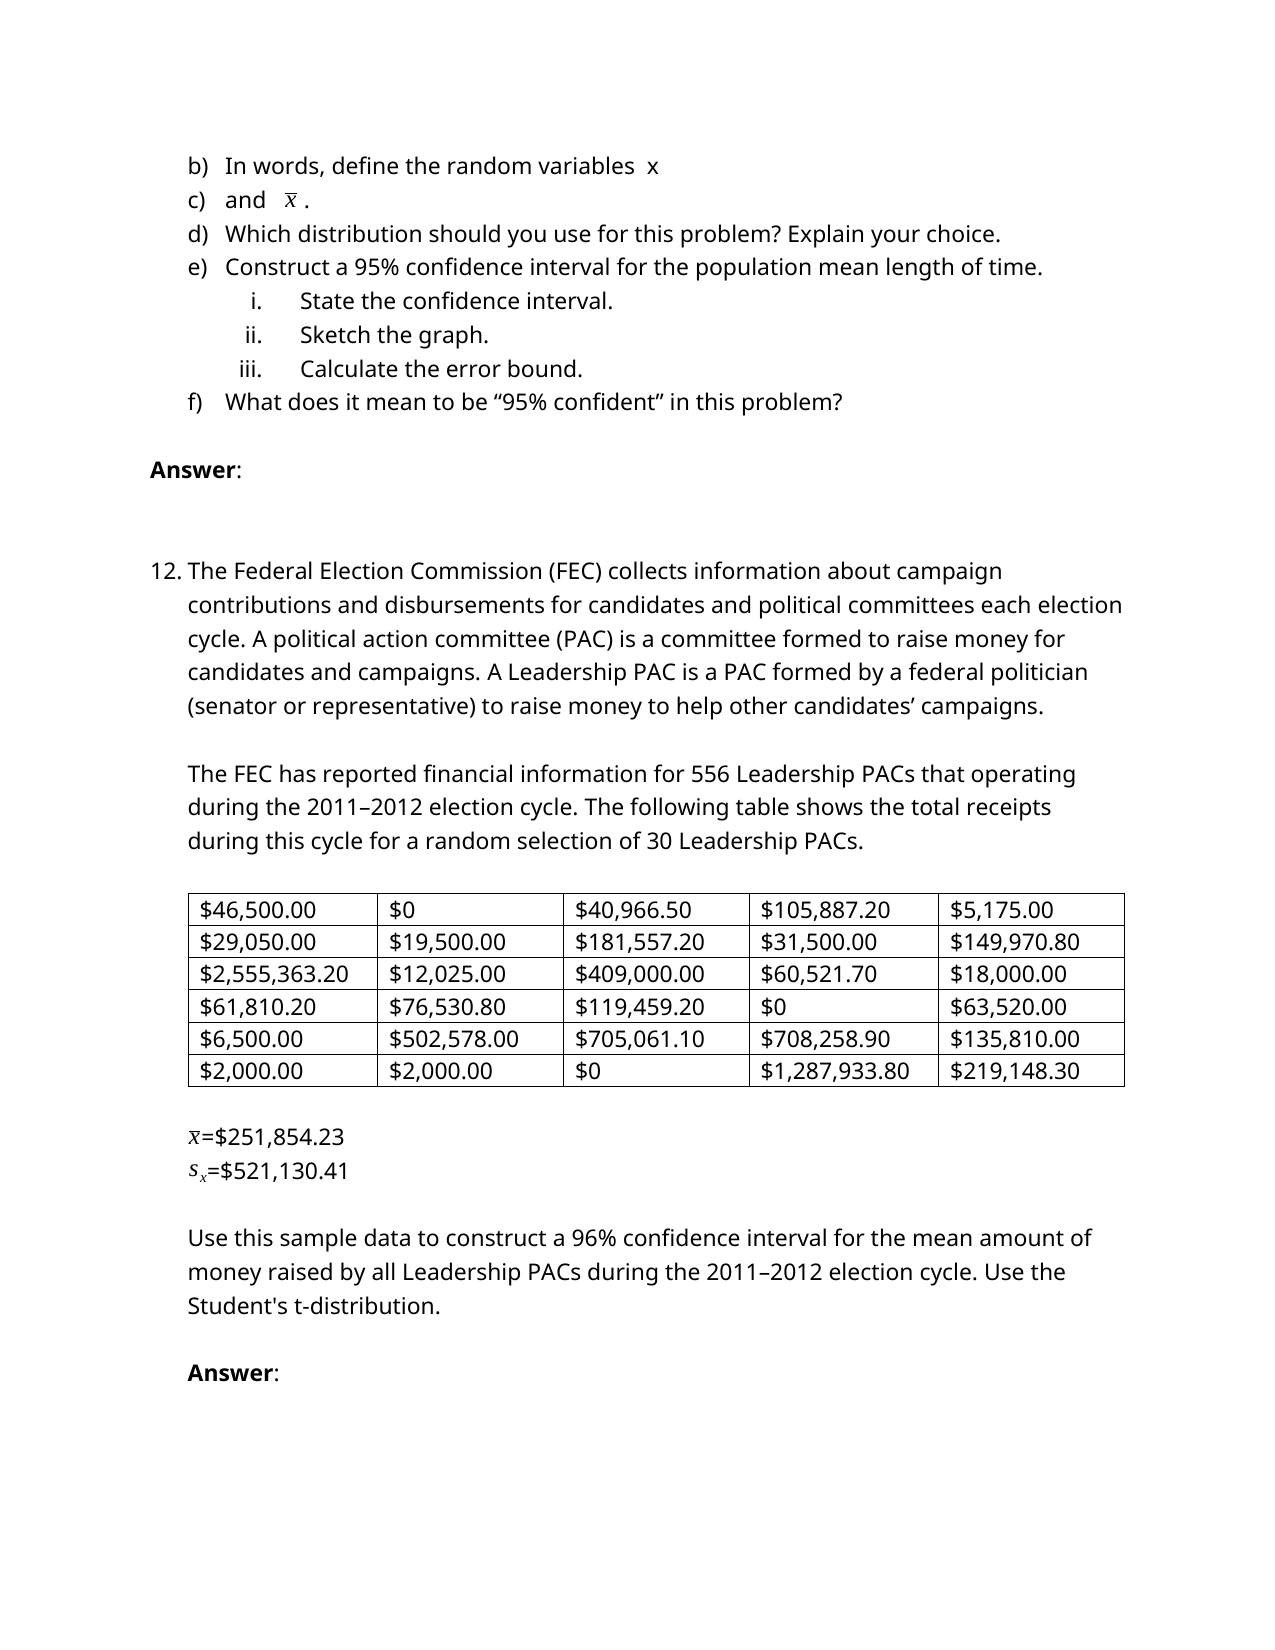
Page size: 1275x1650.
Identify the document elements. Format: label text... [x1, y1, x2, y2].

table_cell $149,970.80 [939, 926, 1124, 957]
table_cell $705,061.10 [564, 1023, 749, 1054]
list and . [187, 184, 1125, 215]
table_header $40,966.50 [564, 894, 749, 925]
table_cell $0 [564, 1055, 749, 1086]
table_cell $19,500.00 [378, 926, 563, 957]
table_cell $2,000.00 [189, 1055, 377, 1086]
table_cell $76,530.80 [378, 990, 563, 1022]
table_header $105,887.20 [750, 894, 938, 925]
table_cell $0 [750, 990, 938, 1022]
list In words, define the random variables x [187, 150, 1125, 181]
table_cell $181,557.20 [564, 926, 749, 957]
list What does it mean to be “95% confident” in this problem? [187, 386, 1125, 417]
table_cell $219,148.30 [939, 1055, 1124, 1086]
list Answer: [187, 1357, 1125, 1389]
table_header $5,175.00 [939, 894, 1124, 925]
table_header $0 [378, 894, 563, 925]
table_cell $6,500.00 [189, 1023, 377, 1054]
table_cell $1,287,933.80 [750, 1055, 938, 1086]
table_header $46,500.00 [189, 894, 377, 925]
list =$521,130.41 [187, 1155, 1125, 1186]
list State the confidence interval. [262, 285, 1125, 316]
table_cell $61,810.20 [189, 990, 377, 1022]
table_cell $502,578.00 [378, 1023, 563, 1054]
list Calculate the error bound. [262, 352, 1125, 384]
list The Federal Election Commission (FEC) collects information about campaign contributions and disbursements for candidates and political committees each election cycle. A political action committee (PAC) is a committee formed to raise money for candidates and campaigns. A Leadership PAC is a PAC formed by a federal politician (senator or representative) to raise money to help other candidates’ campaigns. [150, 555, 1125, 721]
table_cell $409,000.00 [564, 958, 749, 989]
table_cell $63,520.00 [939, 990, 1124, 1022]
table_cell $12,025.00 [378, 958, 563, 989]
list Sketch the graph. [262, 319, 1125, 350]
list Construct a 95% confidence interval for the population mean length of time. [187, 251, 1125, 282]
table_cell $2,000.00 [378, 1055, 563, 1086]
list Which distribution should you use for this problem? Explain your choice. [187, 217, 1125, 249]
table_cell $29,050.00 [189, 926, 377, 957]
table_cell $708,258.90 [750, 1023, 938, 1054]
table_cell $31,500.00 [750, 926, 938, 957]
table_cell $60,521.70 [750, 958, 938, 989]
text Answer: [150, 454, 1125, 485]
table_cell $119,459.20 [564, 990, 749, 1022]
list The FEC has reported financial information for 556 Leadership PACs that operating during the 2011–2012 election cycle. The following table shows the total receipts during this cycle for a random selection of 30 Leadership PACs. [187, 757, 1125, 856]
list Use this sample data to construct a 96% confidence interval for the mean amount of money raised by all Leadership PACs during the 2011–2012 election cycle. Use the Student's t-distribution. [187, 1222, 1125, 1321]
table_cell $135,810.00 [939, 1023, 1124, 1054]
list =$251,854.23 [187, 1121, 1125, 1152]
table_cell $2,555,363.20 [189, 958, 377, 989]
table_cell $18,000.00 [939, 958, 1124, 989]
